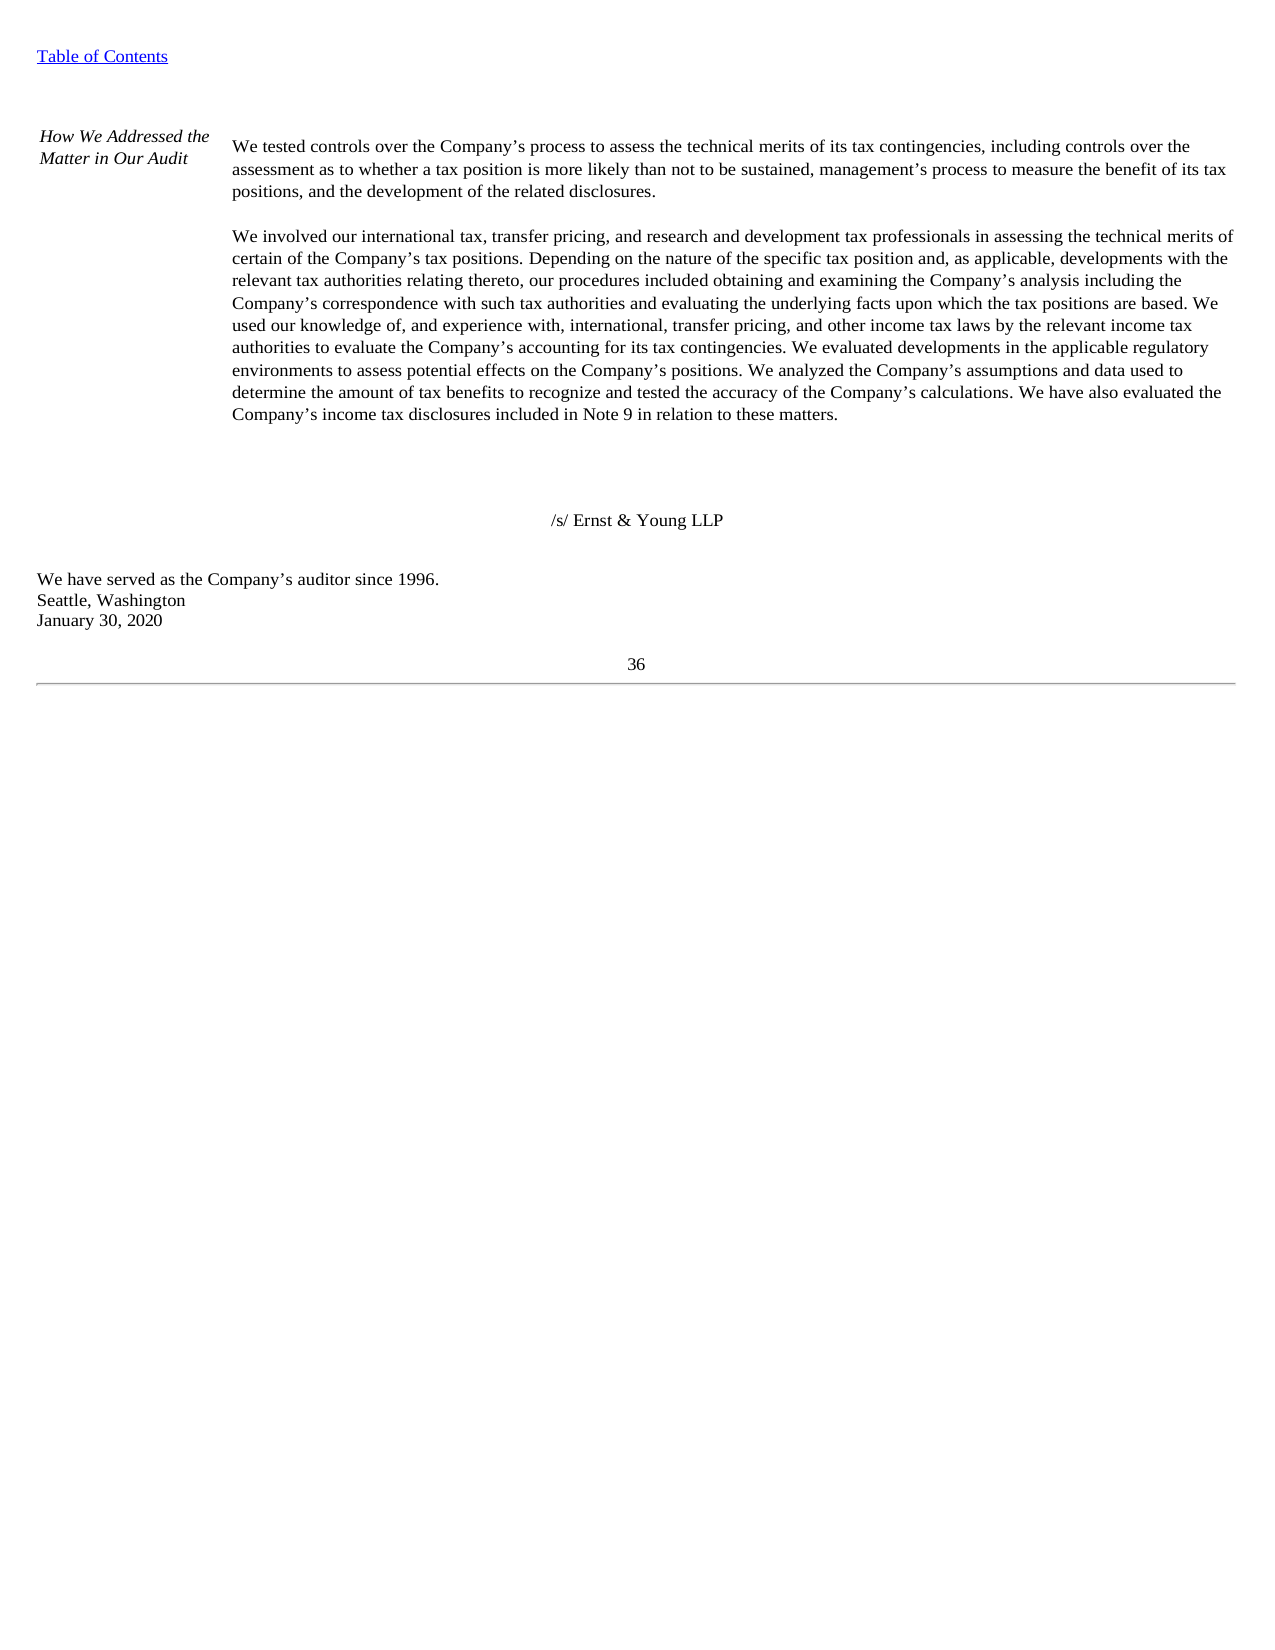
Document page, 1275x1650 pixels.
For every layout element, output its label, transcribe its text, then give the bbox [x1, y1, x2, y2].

text 36 [25, 654, 1248, 674]
text How We Addressed the Matter in Our Audit [39, 126, 209, 168]
text We have served as the Company’s auditor since 1996. Seattle, Washington [37, 569, 440, 610]
text We involved our international tax, transfer pricing, and research and development tax professionals in assessing the technical merits of certain of the Company’s tax positions. Depending on the nature of the specific tax position and, as applicable, developments with the relevant tax authorities relating thereto, our procedures included obtaining and examining the Company’s analysis including the Company’s correspondence with such tax authorities and evaluating the underlying facts upon which the tax positions are based. We used our knowledge of, and experience with, international, transfer pricing, and other income tax laws by the relevant income tax authorities to evaluate the Company’s accounting for its tax contingencies. We evaluated developments in the applicable regulatory environments to assess potential effects on the Company’s positions. We analyzed the Company’s assumptions and data used to determine the amount of tax benefits to recognize and tested the accuracy of the Company’s calculations. We have also evaluated the Company’s income tax disclosures included in Note 9 in relation to these matters. [232, 226, 1246, 424]
text We tested controls over the Company’s process to assess the technical merits of its tax contingencies, including controls over the assessment as to whether a tax position is more likely than not to be sustained, management’s process to measure the benefit of its tax positions, and the development of the related disclosures. [232, 136, 1246, 201]
text January 30, 2020 [37, 611, 1248, 631]
text /s/ Ernst & Young LLP [551, 510, 1248, 530]
